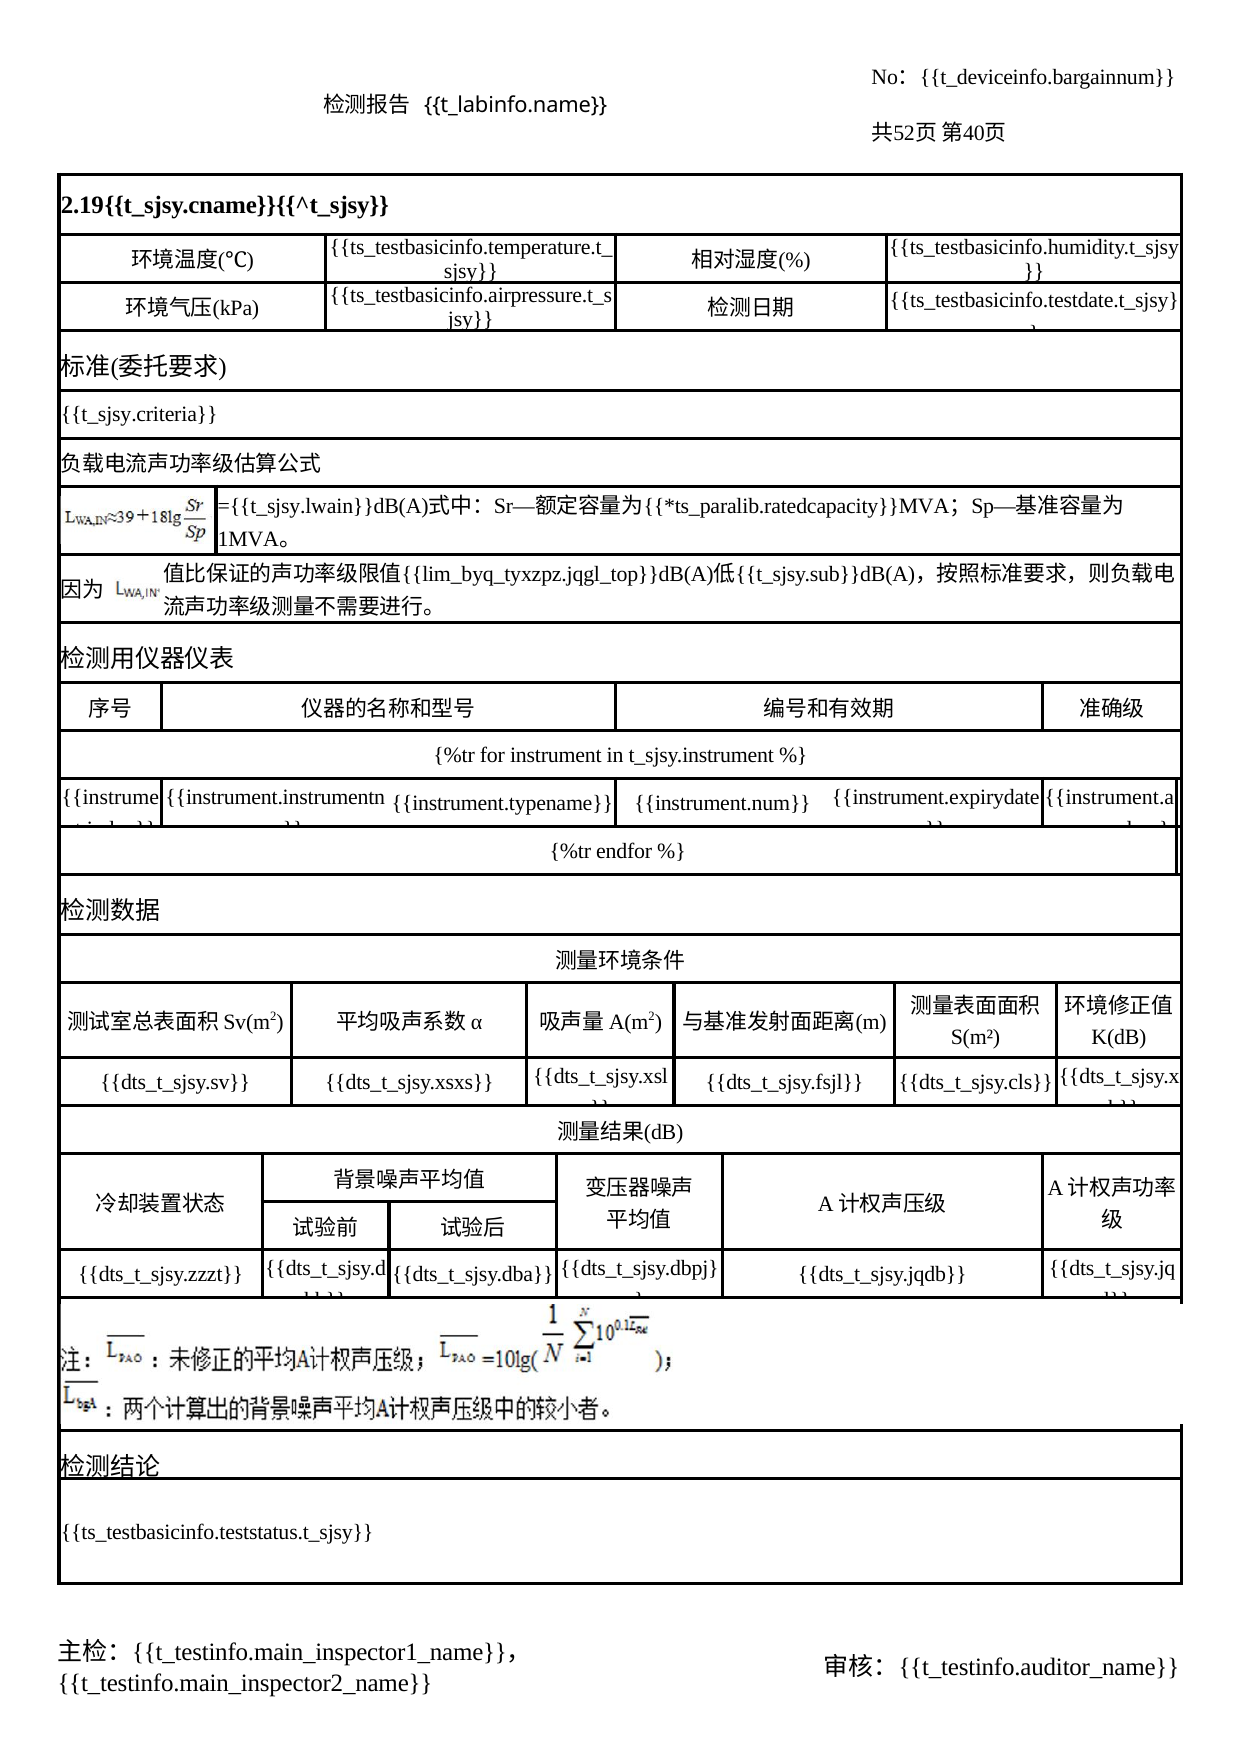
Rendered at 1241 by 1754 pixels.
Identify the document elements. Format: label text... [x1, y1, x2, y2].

table_cell [61, 1299, 1180, 1304]
table_cell {{dts_t_sjsy.dbpj}} [558, 1251, 721, 1296]
table_cell [61, 544, 214, 553]
table_cell 背景噪声平均值 [264, 1155, 555, 1200]
table_cell {{ts_testbasicinfo.humidity.t_sjsy}} [888, 236, 1180, 281]
table_cell 相对湿度(%) [617, 236, 885, 281]
table_cell [61, 488, 214, 496]
table_cell 测试室总表面积Sv(m2) [61, 984, 290, 1056]
table_cell 变压器噪声 平均值 [558, 1155, 721, 1248]
table_cell 因为 [61, 556, 110, 621]
table_cell {{dts_t_sjsy.jqgl}} [1044, 1251, 1180, 1296]
table_cell 编号和有效期 [617, 684, 1041, 729]
table_cell {{dts_t_sjsy.xsxs}} [293, 1059, 525, 1104]
table_cell {{ts_testbasicinfo.temperature.t_sjsy}} [327, 236, 614, 281]
table_cell {{dts_t_sjsy.zzzt}} [61, 1251, 261, 1296]
table_cell 环境修正值 K(dB) [1058, 984, 1180, 1056]
table_cell {{ts_testbasicinfo.testdate.t_sjsy}} [888, 284, 1180, 328]
table_cell 检测结论 [61, 1432, 1180, 1477]
table_cell {{t_sjsy.criteria}} [61, 392, 1180, 437]
table_cell {{dts_t_sjsy.cls}} [896, 1059, 1055, 1104]
table_cell 试验前 [264, 1203, 387, 1248]
table_cell {{dts_t_sjsy.dbb}} [264, 1251, 387, 1296]
table_cell 与基准发射面距离(m) [676, 984, 893, 1056]
table_cell {%tr for instrument in t_sjsy.instrument %} [61, 732, 1180, 777]
table_cell 试验后 [391, 1203, 555, 1248]
table_cell 测量表面面积 S(m²) [896, 984, 1055, 1056]
picture [111, 564, 160, 613]
table_cell {{dts_t_sjsy.sv}} [61, 1059, 290, 1104]
table_cell {{dts_t_sjsy.xzk}} [1058, 1059, 1180, 1104]
table_cell 环境气压(kPa) [61, 284, 324, 328]
table_cell 负载电流声功率级估算公式 [61, 440, 1180, 484]
table_cell ={{t_sjsy.lwain}}dB(A)式中：Sr―额定容量为{{*ts_paralib.ratedcapacity}}MVA；Sp―基准容量为1MVA。 [218, 488, 1180, 553]
table_cell 环境温度(℃) [61, 236, 324, 281]
table_cell [110, 556, 161, 621]
table_cell {{instrument.accuracyclass}} [1044, 780, 1175, 825]
table_cell 冷却装置状态 [61, 1155, 261, 1248]
table_cell 平均吸声系数α [293, 984, 525, 1056]
table_cell {%tr endfor %} [61, 828, 1175, 873]
table_cell 检测日期 [617, 284, 885, 328]
table_cell 仪器的名称和型号 [163, 684, 614, 729]
table_cell {{instrument.index}} [61, 780, 160, 825]
table_cell [61, 1424, 1180, 1429]
table_cell 检测用仪器仪表 [61, 624, 1180, 681]
table_cell 测量环境条件 [61, 936, 1180, 981]
table_cell 吸声量A(m2) [528, 984, 672, 1056]
table_cell 标准(委托要求) [61, 332, 1180, 388]
table_cell A计权声功率级 [1044, 1155, 1180, 1248]
table_cell {{ts_testbasicinfo.airpressure.t_sjsy}} [327, 284, 614, 328]
table_cell {{dts_t_sjsy.xsl}} [528, 1059, 672, 1104]
table_cell {{ts_testbasicinfo.teststatus.t_sjsy}} [61, 1480, 1180, 1582]
table_cell {{dts_t_sjsy.fsjl}} [676, 1059, 893, 1104]
table_cell A计权声压级 [724, 1155, 1041, 1248]
table_cell 序号 [61, 684, 160, 729]
picture [60, 1304, 1184, 1424]
table_cell {{instrument.num}} [617, 780, 829, 825]
table_cell 检测数据 [61, 876, 1180, 933]
table_cell {{dts_t_sjsy.jqdb}} [724, 1251, 1041, 1296]
table_cell {{instrument.instrumentname}} [163, 780, 389, 825]
picture [60, 496, 214, 544]
table_cell {{instrument.expirydate}} [829, 780, 1041, 825]
table_cell {{instrument.typename}} [389, 780, 614, 825]
table_cell 测量结果(dB) [61, 1107, 1180, 1152]
table_cell {{dts_t_sjsy.dba}} [391, 1251, 555, 1296]
table_header {{t_sjsy.cname}}{{^t_sjsy}} [61, 176, 1180, 232]
table_cell 准确级 [1044, 684, 1180, 729]
table_cell 值比保证的声功率级限值{{lim_byq_tyxzpz.jqgl_top}}dB(A)低{{t_sjsy.sub}}dB(A)，按照标准要求，则负载电流声功率级测量不需要进行。 [161, 556, 1180, 621]
